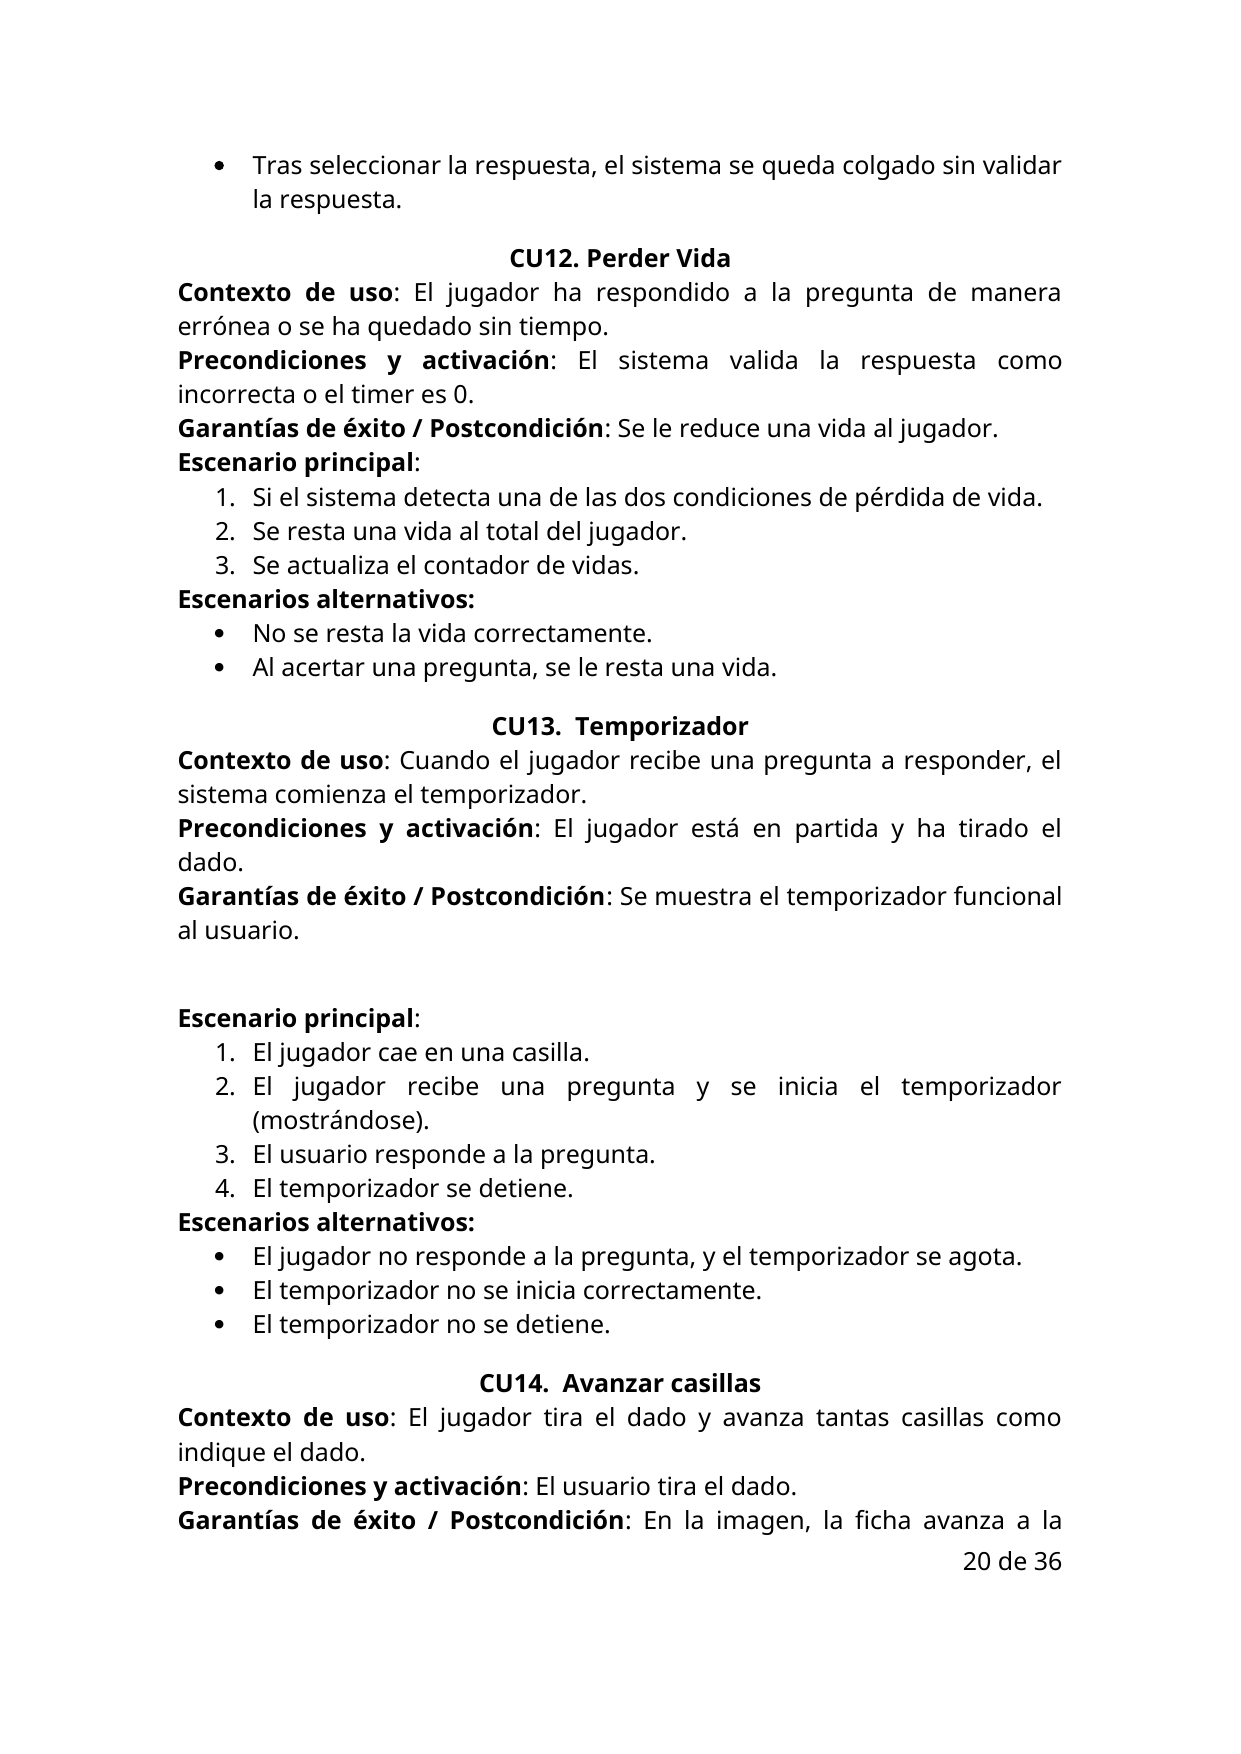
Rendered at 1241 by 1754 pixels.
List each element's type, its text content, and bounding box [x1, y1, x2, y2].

list El usuario responde a la pregunta. [215, 1137, 1063, 1171]
list El jugador cae en una casilla. [215, 1034, 1063, 1068]
text Precondiciones y activación: El sistema valida la respuesta como incorrecta o el timer es 0. [177, 343, 1063, 411]
list Se actualiza el contador de vidas. [215, 547, 1063, 581]
text Escenarios alternativos: [177, 1205, 1063, 1239]
text Escenarios alternativos: [177, 581, 1063, 615]
text Escenario principal: [177, 445, 1063, 479]
text Garantías de éxito / Postcondición: Se muestra el temporizador funcional al usuario. [177, 879, 1063, 947]
text Escenario principal: [177, 1000, 1063, 1034]
text CU14. Avanzar casillas [177, 1366, 1063, 1400]
text CU13. Temporizador [177, 708, 1063, 743]
text CU12. Perder Vida [177, 241, 1063, 275]
list El jugador recibe una pregunta y se inicia el temporizador (mostrándose). [215, 1068, 1063, 1137]
text Contexto de uso: Cuando el jugador recibe una pregunta a responder, el sistema comienza el temporizador. [177, 743, 1063, 811]
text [177, 1502, 1063, 1536]
text Garantías de éxito / Postcondición: Se le reduce una vida al jugador. [177, 411, 1063, 445]
list Al acertar una pregunta, se le resta una vida. [215, 649, 1063, 683]
list El jugador no responde a la pregunta, y el temporizador se agota. [215, 1239, 1063, 1273]
list Tras seleccionar la respuesta, el sistema se queda colgado sin validar la respuesta. [215, 148, 1063, 216]
list El temporizador no se detiene. [215, 1307, 1063, 1341]
list El temporizador no se inicia correctamente. [215, 1273, 1063, 1307]
list No se resta la vida correctamente. [215, 615, 1063, 649]
list El temporizador se detiene. [215, 1171, 1063, 1205]
list Si el sistema detecta una de las dos condiciones de pérdida de vida. [215, 479, 1063, 513]
text Contexto de uso: El jugador tira el dado y avanza tantas casillas como indique el dado. [177, 1400, 1063, 1468]
text Precondiciones y activación: El usuario tira el dado. [177, 1468, 1063, 1502]
text Precondiciones y activación: El jugador está en partida y ha tirado el dado. [177, 811, 1063, 879]
list Se resta una vida al total del jugador. [215, 513, 1063, 547]
text Contexto de uso: El jugador ha respondido a la pregunta de manera errónea o se ha quedado sin tiempo. [177, 275, 1063, 343]
